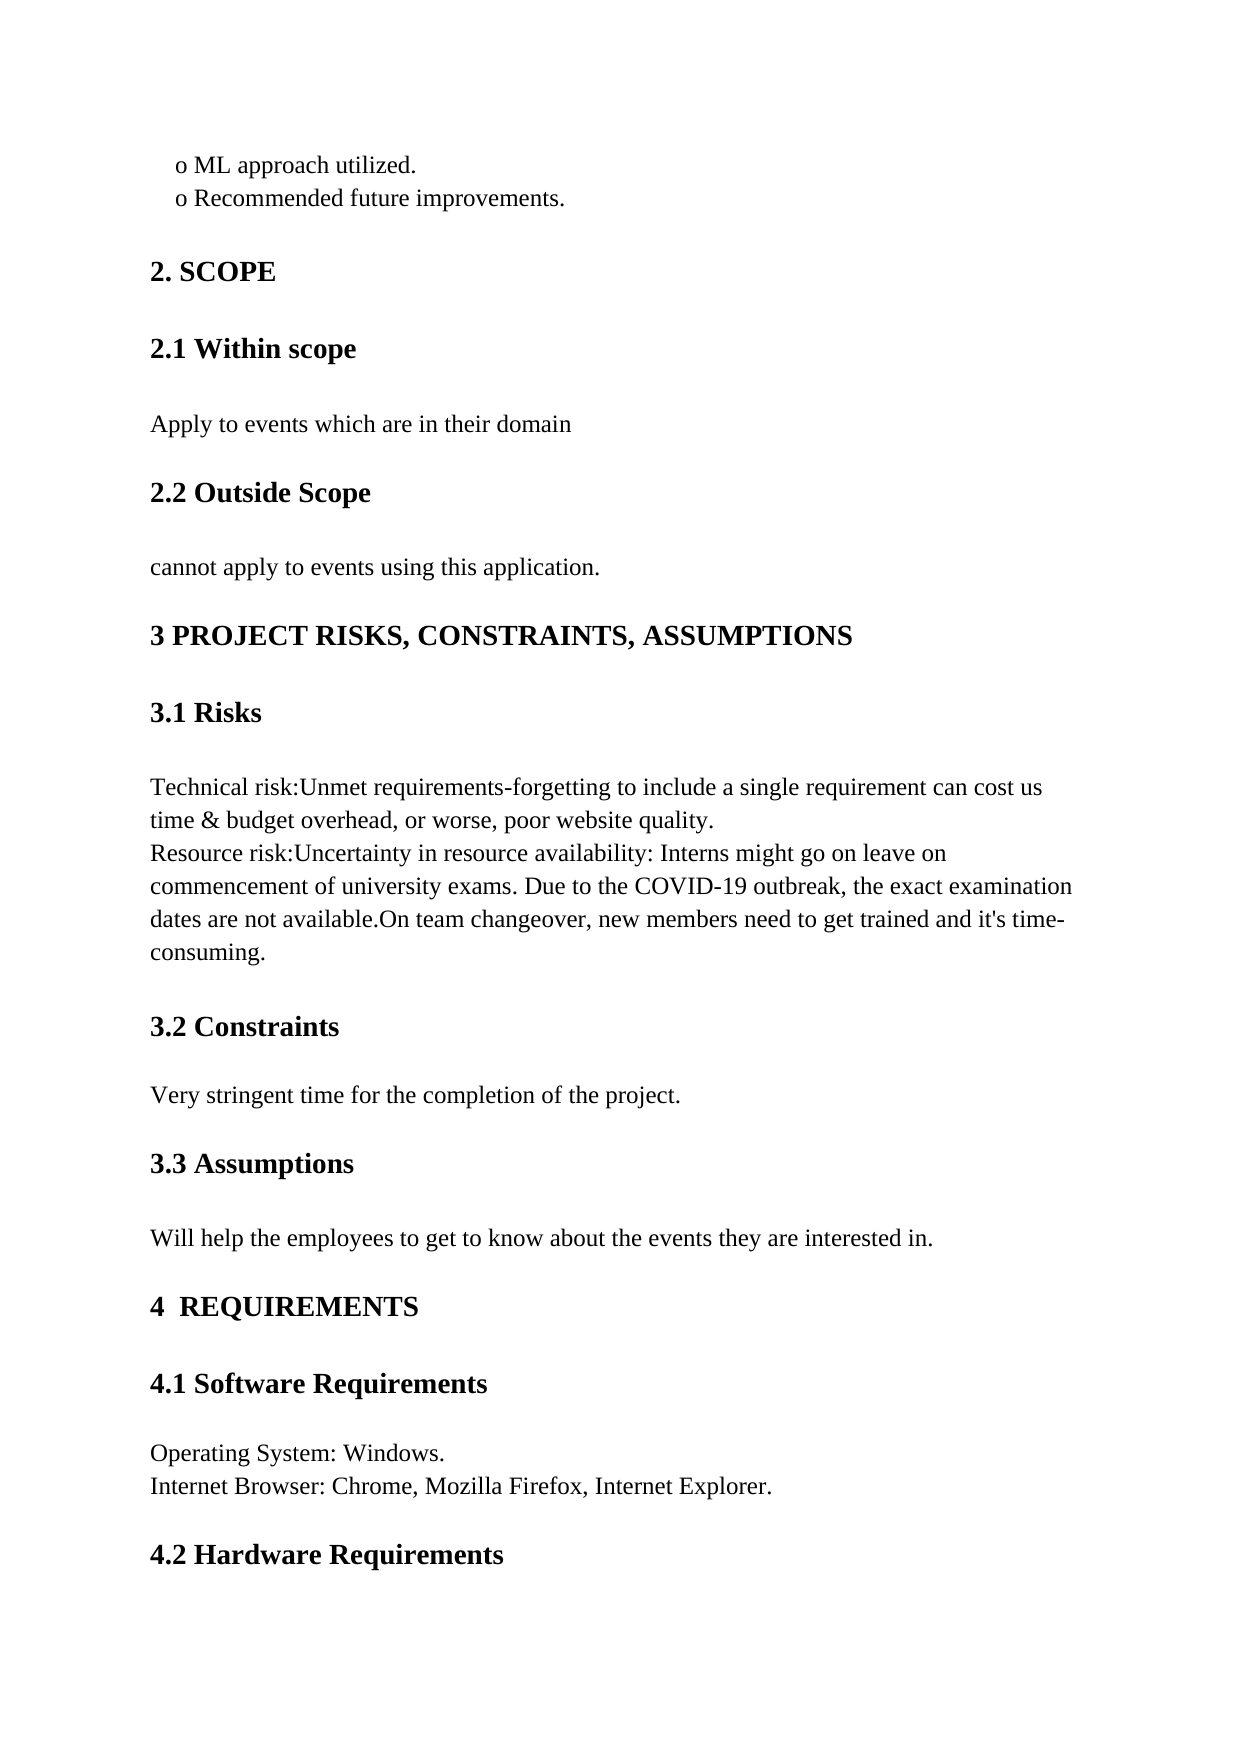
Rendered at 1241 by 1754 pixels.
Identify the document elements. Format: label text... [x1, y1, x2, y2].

text 3.2 Constraints [150, 1009, 1090, 1042]
text o Recommended future improvements. [150, 183, 1090, 212]
text 4.2 Hardware Requirements [150, 1537, 1090, 1571]
text 2.1 Within scope [150, 332, 1090, 365]
text Technical risk:Unmet requirements-forgetting to include a single requirement can cost us time & budget overhead, or worse, poor website quality. [150, 772, 1090, 834]
text 3.3 Assumptions [150, 1146, 1090, 1180]
text 2.2 Outside Scope [150, 475, 1090, 508]
text cannot apply to events using this application. [150, 552, 1090, 581]
text Internet Browser: Chrome, Mozilla Firefox, Internet Explorer. [150, 1471, 1090, 1500]
text 3 PROJECT RISKS, CONSTRAINTS, ASSUMPTIONS [150, 618, 1090, 651]
text o ML approach utilized. [150, 150, 1090, 179]
text Resource risk:Uncertainty in resource availability: Interns might go on leave on commencement of university exams. Due to the COVID-19 outbreak, the exact examination dates are not available.On team changeover, new members need to get trained and it's time-consuming. [150, 838, 1090, 966]
text 2. SCOPE [150, 254, 1090, 288]
text 4 REQUIREMENTS [150, 1289, 1090, 1323]
text Very stringent time for the completion of the project. [150, 1080, 1090, 1109]
text Will help the employees to get to know about the events they are interested in. [150, 1223, 1090, 1252]
text Operating System: Windows. [150, 1438, 1090, 1467]
text 4.1 Software Requirements [150, 1367, 1090, 1400]
text Apply to events which are in their domain [150, 409, 1090, 437]
text 3.1 Risks [150, 695, 1090, 728]
